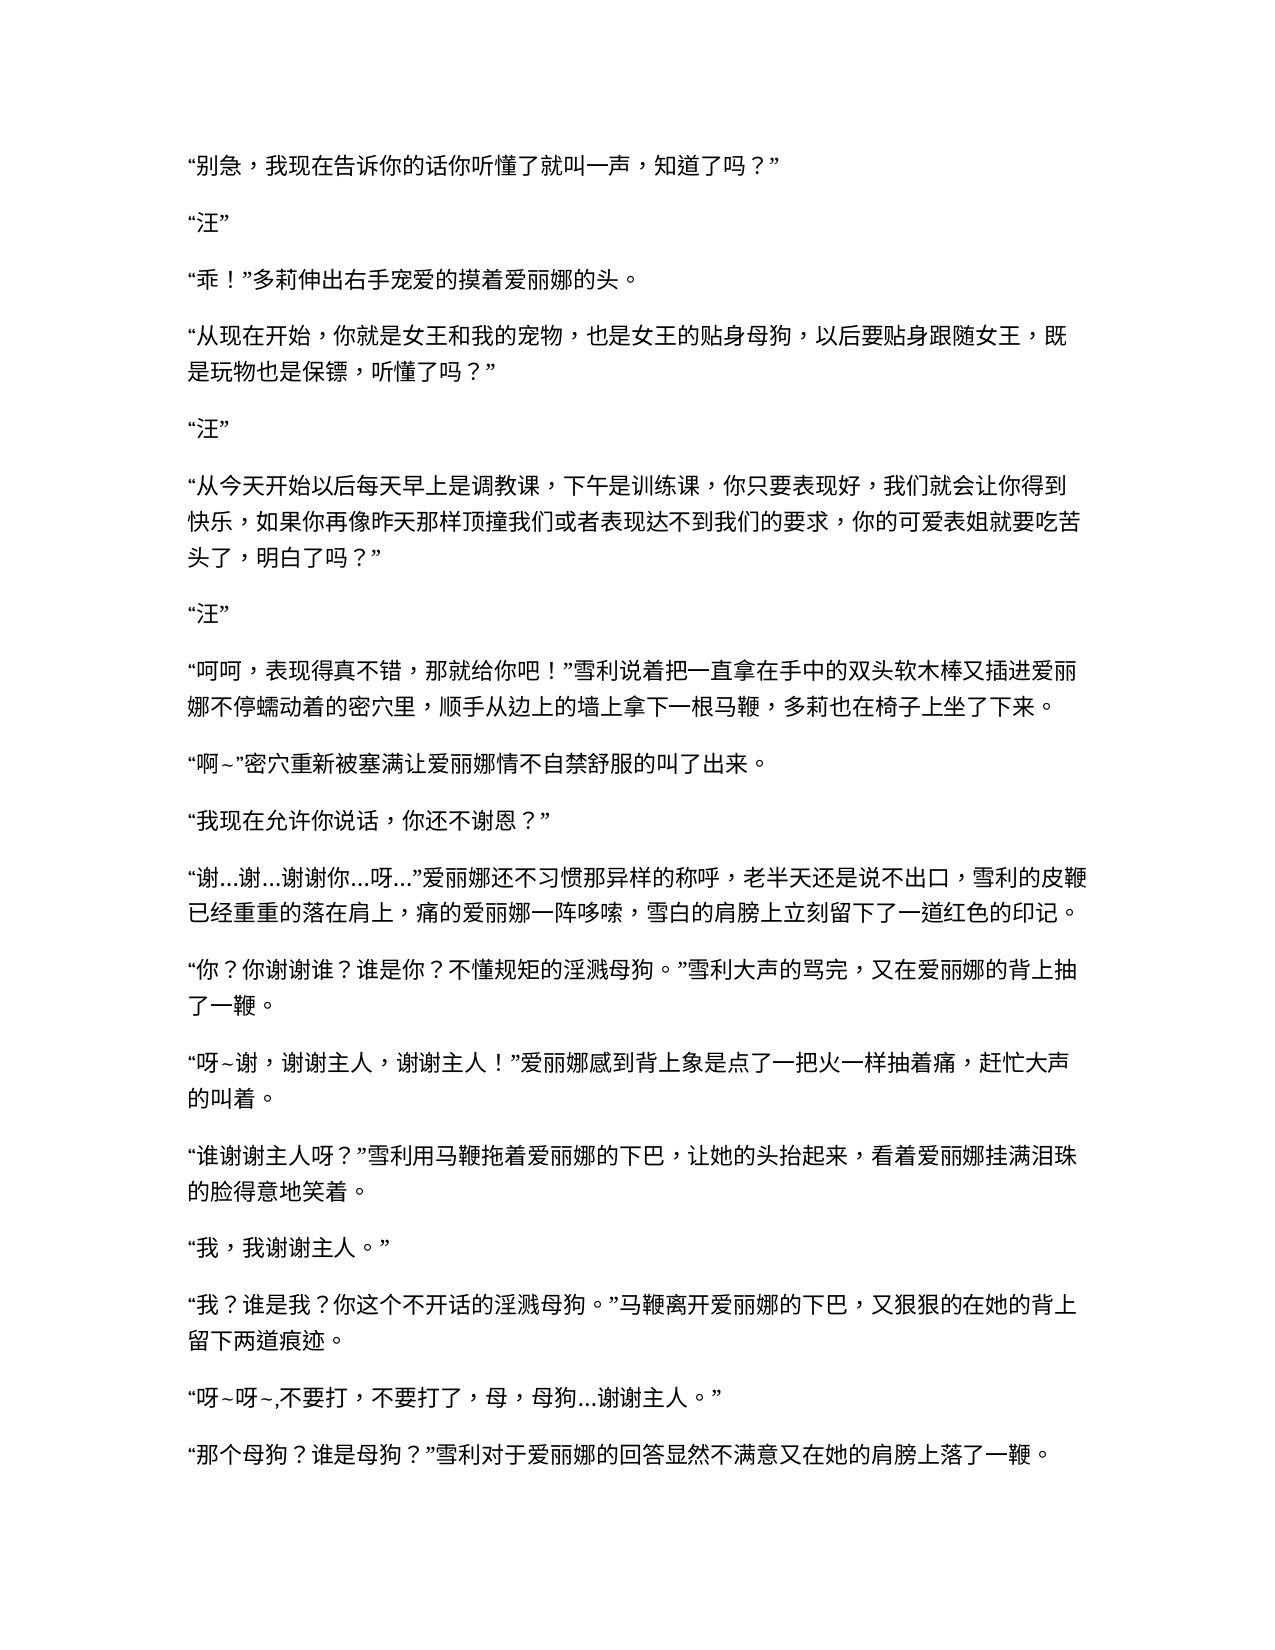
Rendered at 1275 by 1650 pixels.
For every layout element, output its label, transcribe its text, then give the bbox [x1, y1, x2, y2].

text “我，我谢谢主人。” [187, 1232, 1087, 1263]
text “啊~”密穴重新被塞满让爱丽娜情不自禁舒服的叫了出来。 [187, 748, 1087, 779]
text “谢…谢…谢谢你…呀…”爱丽娜还不习惯那异样的称呼，老半天还是说不出口，雪利的皮鞭已经重重的落在肩上，痛的爱丽娜一阵哆嗦，雪白的肩膀上立刻留下了一道红色的印记。 [187, 861, 1087, 929]
text “你？你谢谢谁？谁是你？不懂规矩的淫溅母狗。”雪利大声的骂完，又在爱丽娜的背上抽了一鞭。 [187, 954, 1087, 1021]
text “汪” [187, 207, 1087, 238]
text “谁谢谢主人呀？”雪利用马鞭拖着爱丽娜的下巴，让她的头抬起来，看着爱丽娜挂满泪珠的脸得意地笑着。 [187, 1139, 1087, 1207]
text “呀~呀~,不要打，不要打了，母，母狗…谢谢主人。” [187, 1382, 1087, 1413]
text “我？谁是我？你这个不开话的淫溅母狗。”马鞭离开爱丽娜的下巴，又狠狠的在她的背上留下两道痕迹。 [187, 1289, 1087, 1356]
text “从现在开始，你就是女王和我的宠物，也是女王的贴身母狗，以后要贴身跟随女王，既是玩物也是保镖，听懂了吗？” [187, 320, 1087, 387]
text “汪” [187, 598, 1087, 630]
text “别急，我现在告诉你的话你听懂了就叫一声，知道了吗？” [187, 150, 1087, 181]
text “那个母狗？谁是母狗？”雪利对于爱丽娜的回答显然不满意又在她的肩膀上落了一鞭。 [187, 1438, 1087, 1470]
text “呀~谢，谢谢主人，谢谢主人！”爱丽娜感到背上象是点了一把火一样抽着痛，赶忙大声的叫着。 [187, 1047, 1087, 1114]
text “汪” [187, 413, 1087, 444]
text “我现在允许你说话，你还不谢恩？” [187, 805, 1087, 836]
text “呵呵，表现得真不错，那就给你吧！”雪利说着把一直拿在手中的双头软木棒又插进爱丽娜不停蠕动着的密穴里，顺手从边上的墙上拿下一根马鞭，多莉也在椅子上坐了下来。 [187, 655, 1087, 722]
text “乖！”多莉伸出右手宠爱的摸着爱丽娜的头。 [187, 263, 1087, 295]
text “从今天开始以后每天早上是调教课，下午是训练课，你只要表现好，我们就会让你得到快乐，如果你再像昨天那样顶撞我们或者表现达不到我们的要求，你的可爱表姐就要吃苦头了，明白了吗？” [187, 470, 1087, 573]
